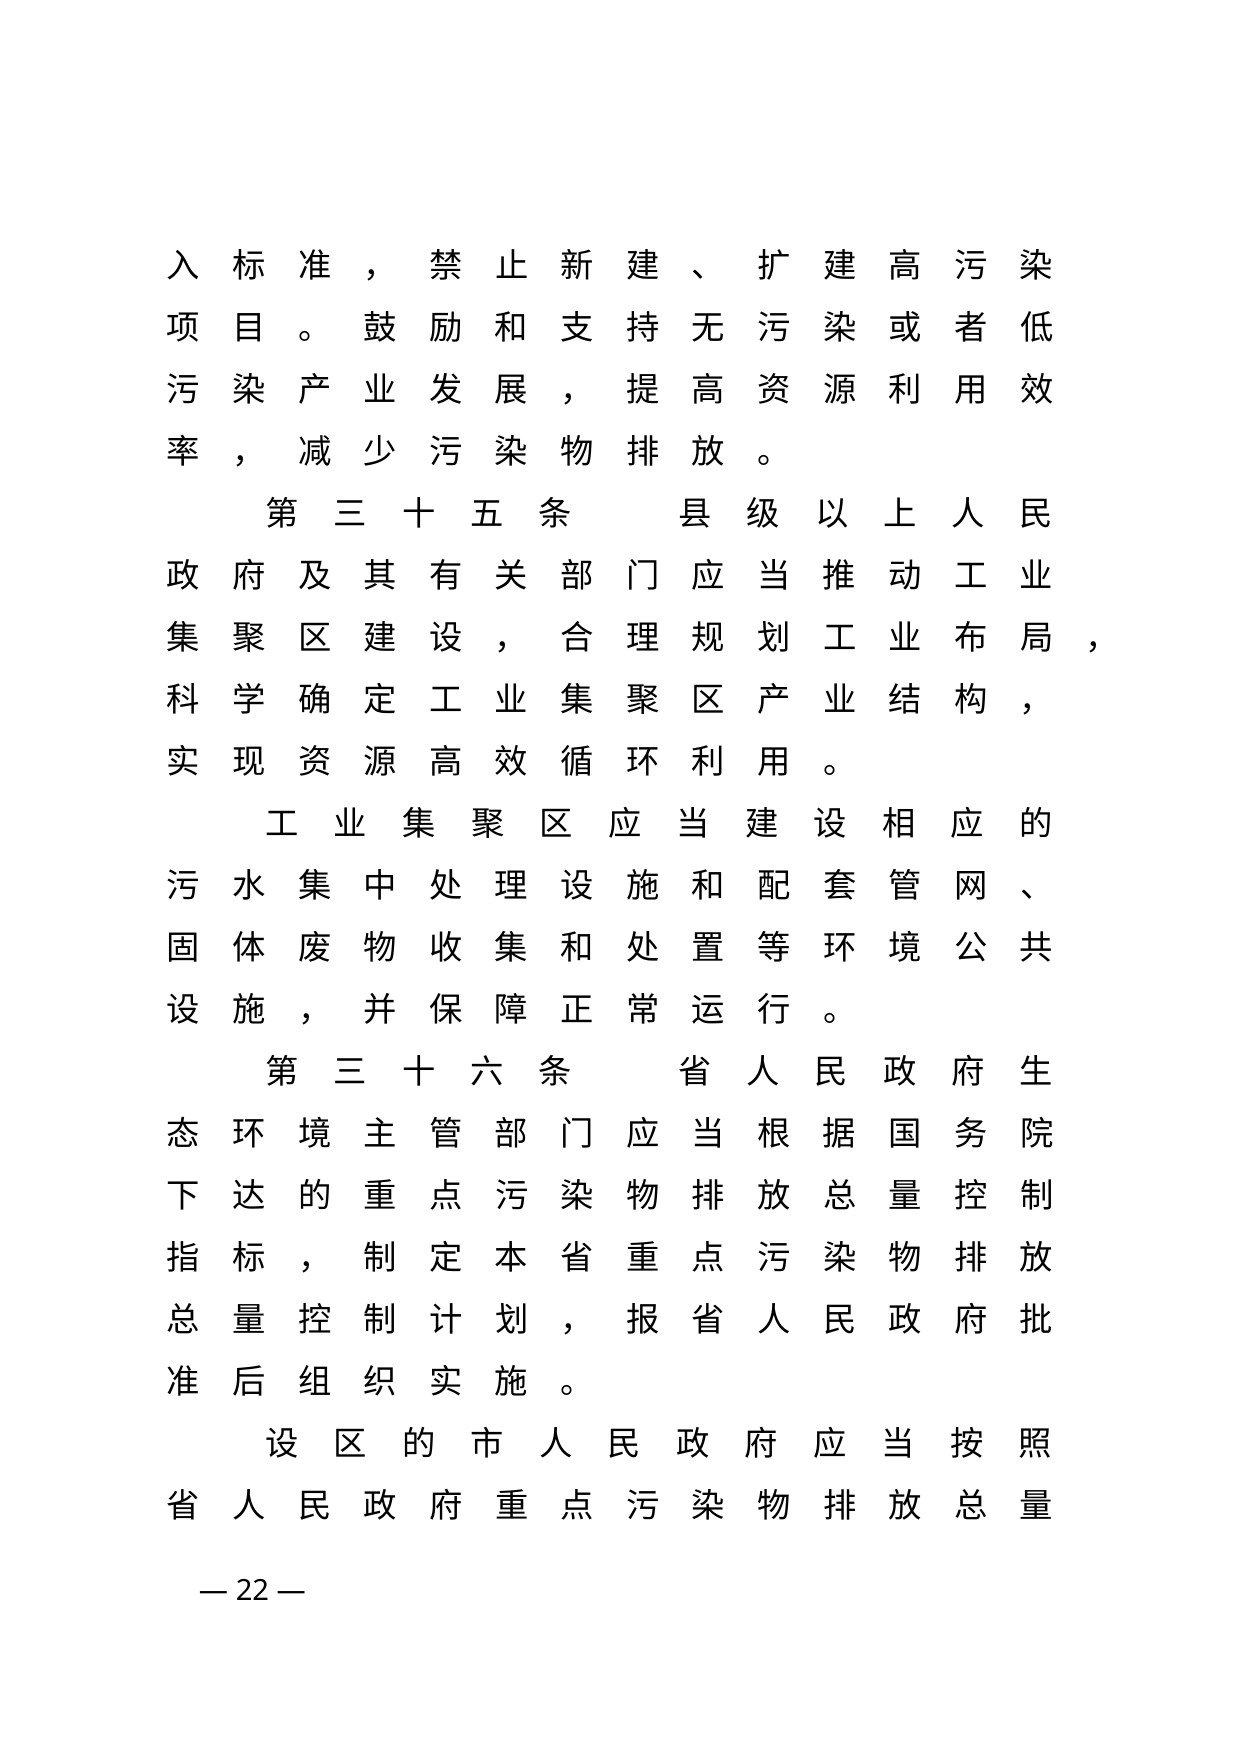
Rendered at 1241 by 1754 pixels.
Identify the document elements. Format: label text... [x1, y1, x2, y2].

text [167, 1410, 1085, 1534]
text 第三十五条 县级以上人民政府及其有关部门应当推动工业集聚区建设，合理规划工业布局，科学确定工业集聚区产业结构，实现资源高效循环利用。 [167, 480, 1085, 790]
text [167, 232, 1085, 480]
text 第三十六条 省人民政府生态环境主管部门应当根据国务院下达的重点污染物排放总量控制指标，制定本省重点污染物排放总量控制计划，报省人民政府批准后组织实施。 [167, 1038, 1085, 1410]
text 工业集聚区应当建设相应的污水集中处理设施和配套管网、固体废物收集和处置等环境公共设施，并保障正常运行。 [167, 790, 1085, 1038]
